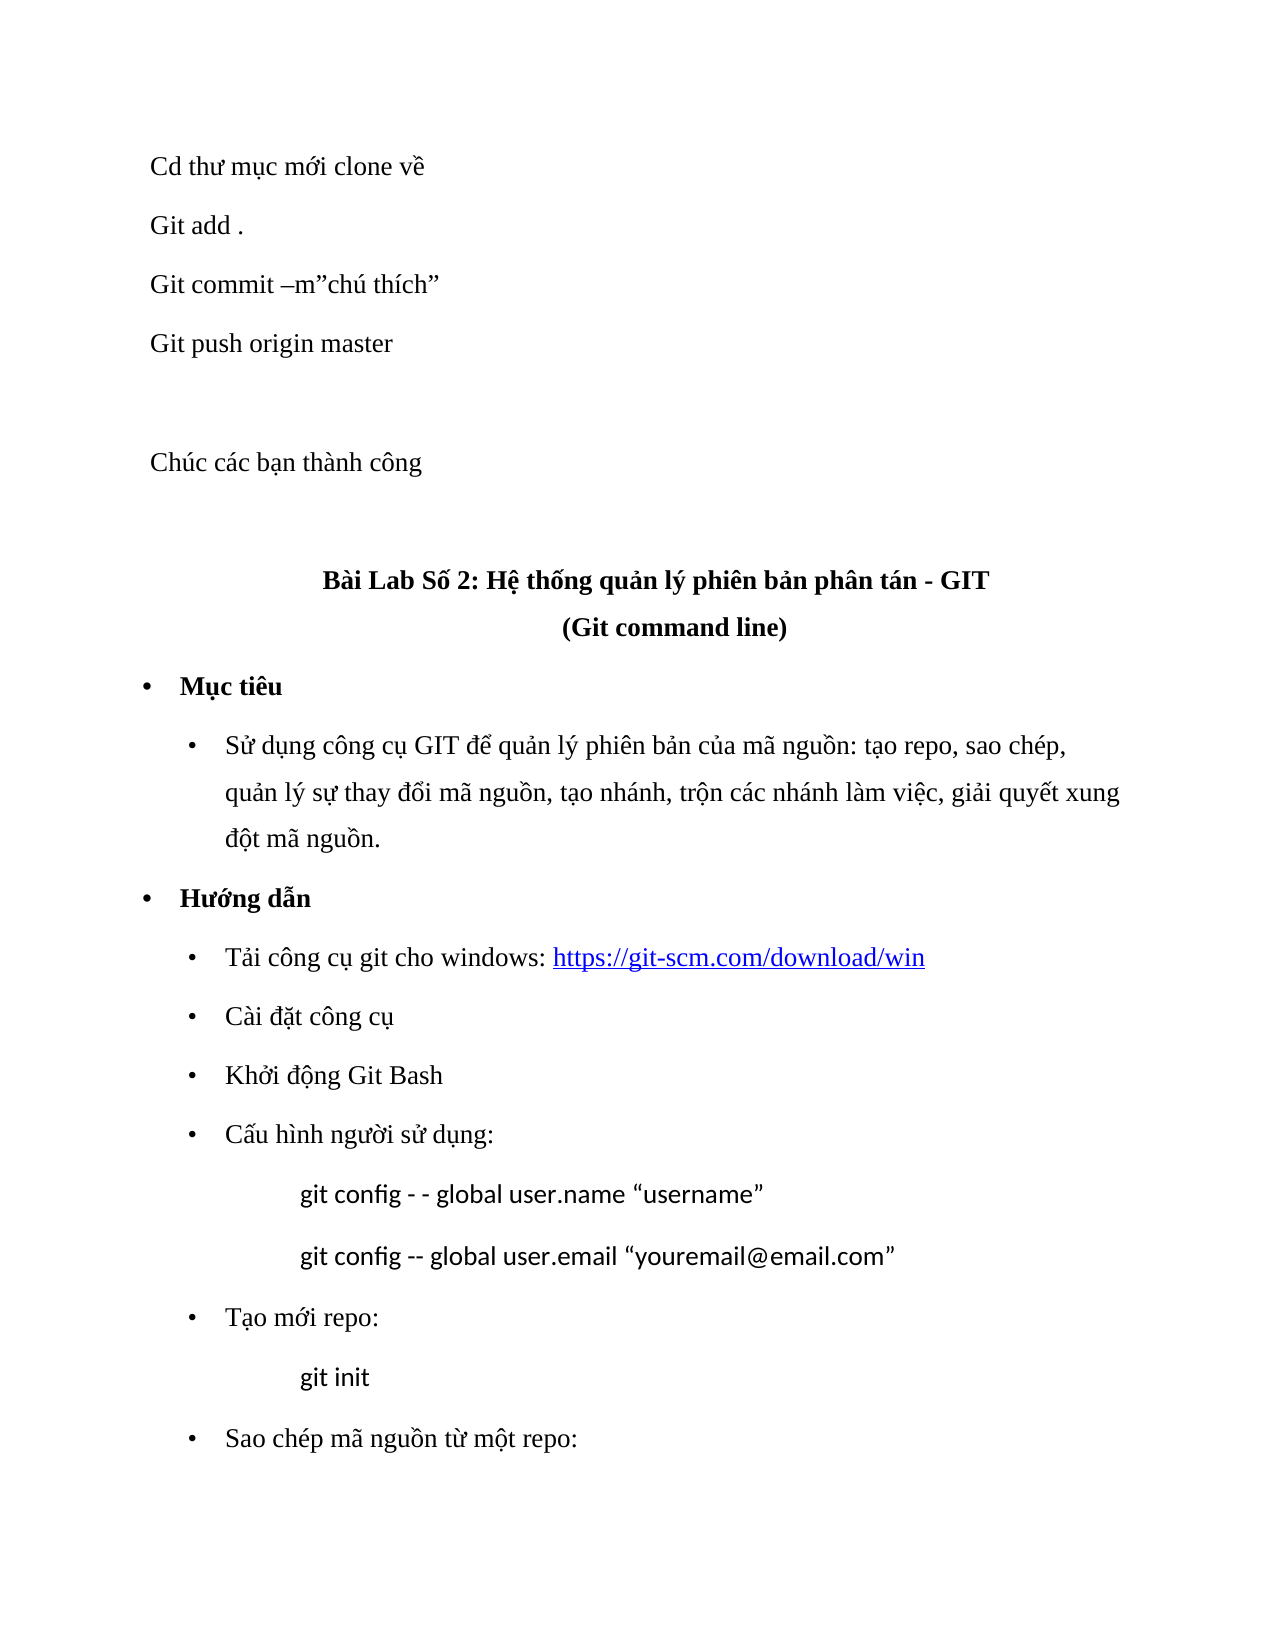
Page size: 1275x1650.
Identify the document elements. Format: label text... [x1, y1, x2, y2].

text Git push origin master [150, 327, 1125, 359]
list Tạo mới repo: [187, 1301, 1125, 1333]
text Bài Lab Số 2: Hệ thống quản lý phiên bản phân tán - GIT (Git command line) [187, 564, 1125, 642]
text Cd thư mục mới clone về [150, 150, 1125, 181]
list Tải công cụ git cho windows: https://git-scm.com/download/win [187, 941, 1125, 972]
list Hướng dẫn [142, 882, 1125, 913]
text Git commit –m”chú thích” [150, 268, 1125, 299]
list Mục tiêu [142, 670, 1125, 701]
text Git add . [150, 209, 1125, 240]
list Sao chép mã nguồn từ một repo: [187, 1423, 1125, 1454]
list Cài đặt công cụ [187, 1000, 1125, 1031]
text git init [300, 1361, 1125, 1394]
list Sử dụng công cụ GIT để quản lý phiên bản của mã nguồn: tạo repo, sao chép, quản lý sự thay đổi mã nguồn, tạo nhánh, trộn các nhánh làm việc, giải quyết xung đột mã nguồn. [187, 729, 1125, 854]
list Cấu hình người sử dụng: [187, 1118, 1125, 1149]
text git config - - global user.name “username” [300, 1177, 1125, 1211]
text Chúc các bạn thành công [150, 446, 1125, 477]
text git config -- global user.email “youremail@email.com” [300, 1239, 1125, 1272]
list Khởi động Git Bash [187, 1059, 1125, 1090]
